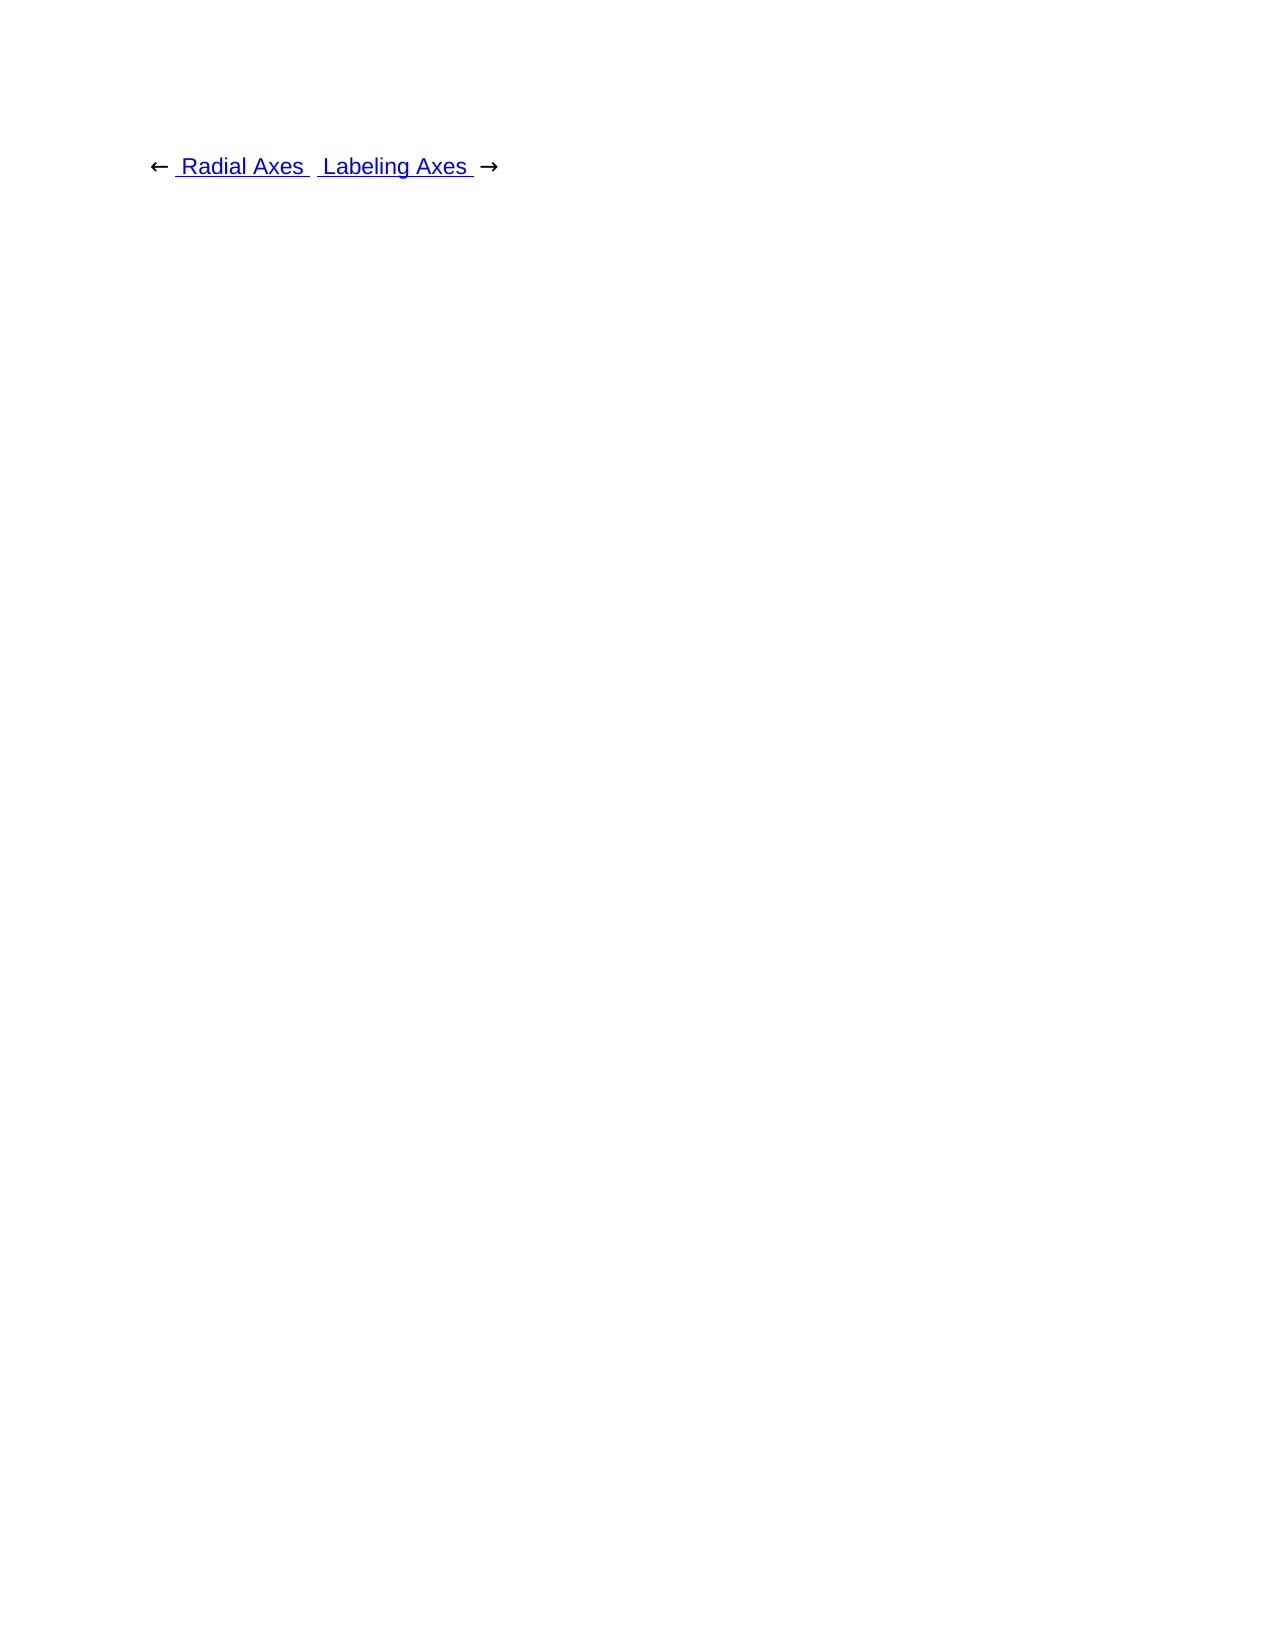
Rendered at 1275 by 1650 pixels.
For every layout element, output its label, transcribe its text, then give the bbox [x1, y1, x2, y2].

text ← Radial Axes Labeling Axes → [150, 150, 1125, 181]
